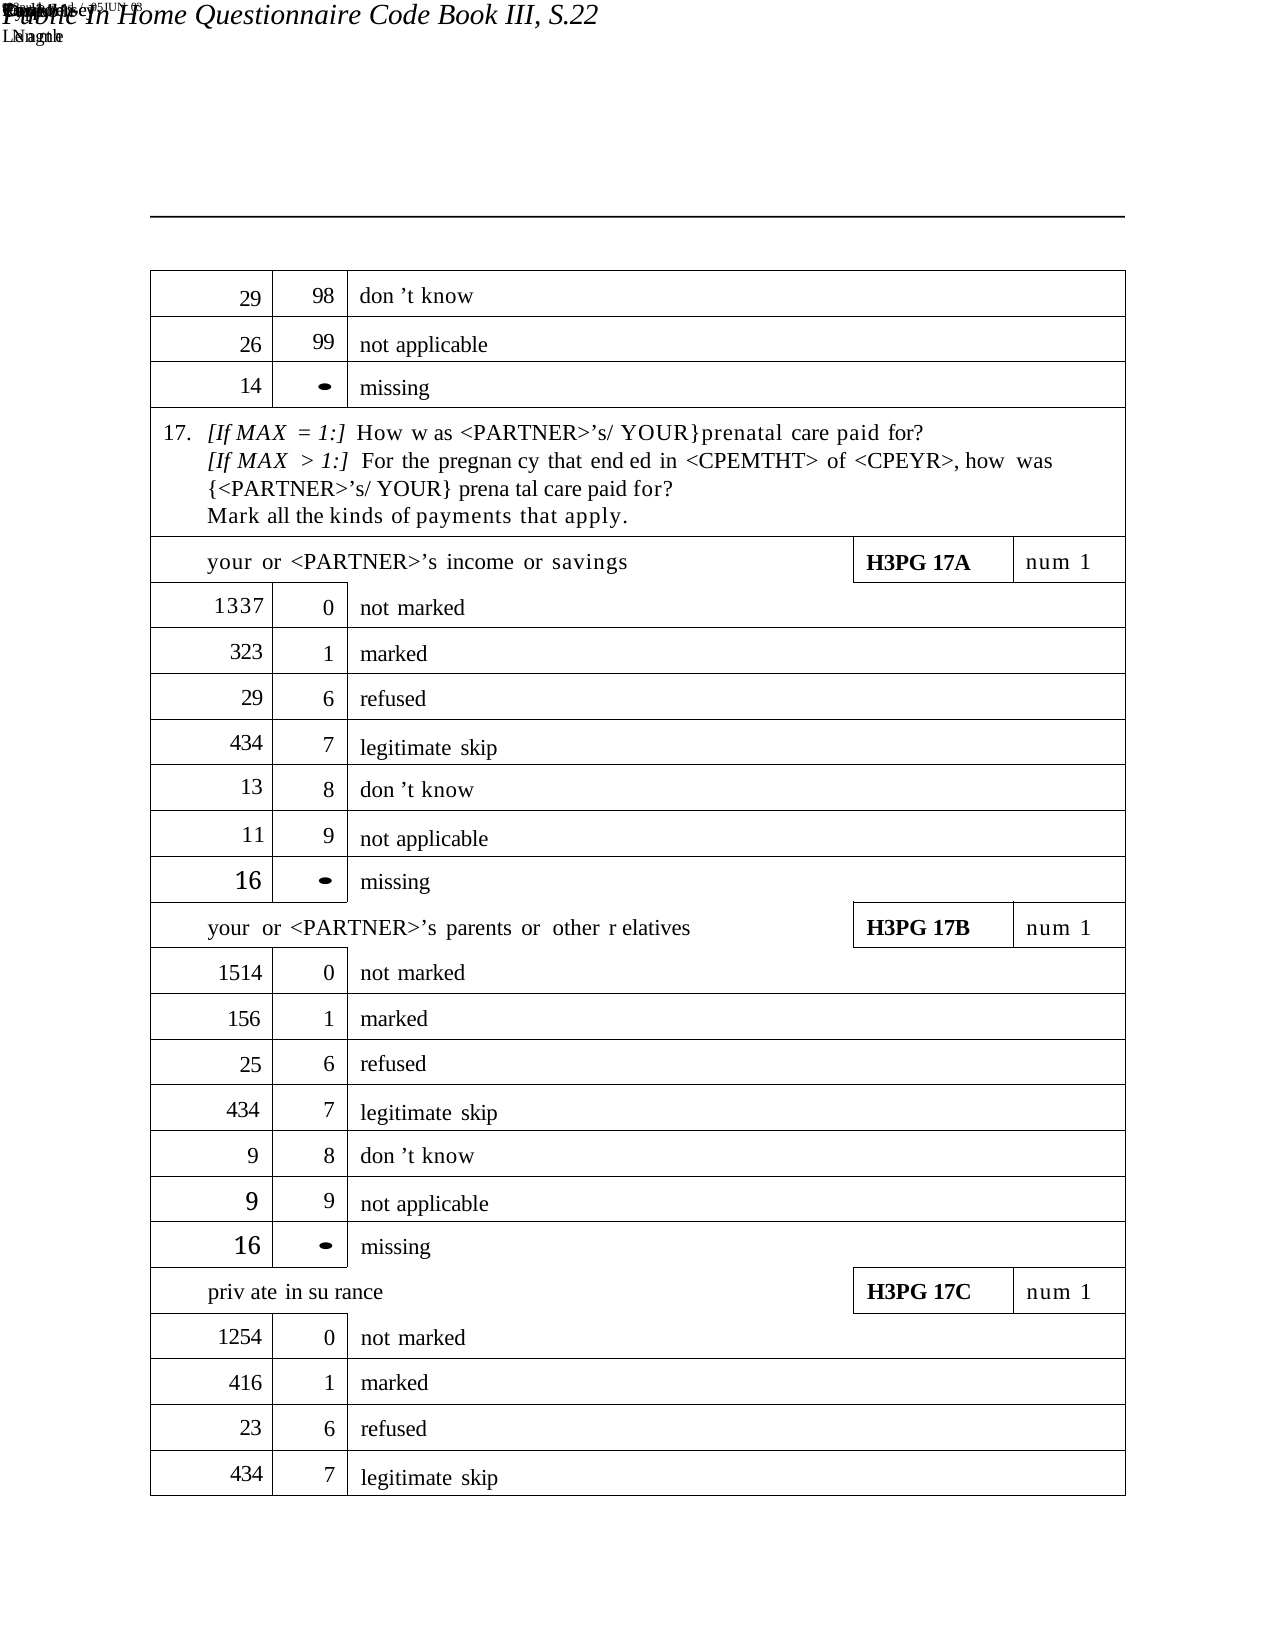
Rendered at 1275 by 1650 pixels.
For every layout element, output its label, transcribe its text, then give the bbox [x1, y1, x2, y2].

table_cell 11 [151, 811, 272, 856]
table_cell 29 [151, 674, 272, 719]
table_cell 6 [273, 674, 347, 719]
table_cell 156 [151, 994, 272, 1038]
table_cell 9 [273, 1177, 347, 1221]
table_cell 434 [151, 720, 272, 764]
table_cell 416 [151, 1359, 272, 1404]
table_cell 1 [273, 628, 347, 673]
table_cell missing [348, 857, 1125, 901]
table_cell refused [348, 674, 1125, 719]
table_cell 6 [273, 1405, 347, 1449]
table_cell marked [348, 628, 1125, 673]
table_cell 1 [273, 994, 347, 1038]
table_cell 16 [151, 1222, 272, 1267]
table_cell refused [348, 1040, 1125, 1084]
table_cell 434 [151, 1085, 272, 1130]
table_cell num 1 [1014, 1268, 1125, 1312]
table_cell legitimate skip [348, 1451, 1125, 1495]
table_cell your or <PARTNER>’s income or savings [151, 537, 853, 582]
table_header don ’t know [348, 271, 1125, 316]
table_cell H3PG 17B [854, 903, 1013, 947]
table_cell 434 [151, 1451, 272, 1495]
table_cell 8 [273, 765, 347, 810]
table_cell not marked [348, 1313, 1125, 1358]
table_cell marked [348, 1359, 1125, 1404]
table_cell 9 [273, 811, 347, 856]
table_cell missing [348, 1222, 1125, 1267]
table_cell 23 [151, 1405, 272, 1449]
table_cell 25 [151, 1040, 272, 1084]
table_cell 9 [151, 1131, 272, 1176]
table_cell don ’t know [348, 765, 1125, 810]
table_cell missing [348, 362, 1125, 407]
table_cell H3PG 17A [854, 537, 1013, 582]
table_header 29 [151, 271, 272, 316]
table_cell legitimate skip [348, 1085, 1125, 1130]
table_header 98 [273, 271, 347, 316]
table_cell 6 [273, 1040, 347, 1084]
table_cell not applicable [348, 1177, 1125, 1221]
table_cell don ’t know [348, 1131, 1125, 1176]
table_cell not applicable [348, 811, 1125, 856]
table_cell 9 [151, 1177, 272, 1221]
table_cell • [273, 857, 347, 901]
table_cell 7 [273, 1451, 347, 1495]
table_cell 323 [151, 628, 272, 673]
table_cell 14 [151, 362, 272, 407]
table_cell 0 [273, 583, 347, 627]
table_cell 99 [273, 317, 347, 361]
table_cell 13 [151, 765, 272, 810]
table_cell 8 [273, 1131, 347, 1176]
table_cell num 1 [1014, 537, 1125, 582]
table_cell • [273, 1222, 347, 1267]
table_cell refused [348, 1405, 1125, 1449]
table_cell legitimate skip [348, 720, 1125, 764]
table_cell 1 [273, 1359, 347, 1404]
table_cell not marked [348, 582, 1125, 627]
table_cell 17. [If MAX = 1:] How w as <PARTNER>’s/ YOUR}prenatal care paid for? [If MAX > 1:] For the pregnan cy that end ed in <CPEMTHT> of <CPEYR>, how was {<PARTNER>’s/ YOUR} prena tal care paid for? Mark all the kinds of payments that apply. [151, 408, 1125, 536]
table_cell • [273, 362, 347, 407]
table_cell 7 [273, 1085, 347, 1130]
table_cell 7 [273, 720, 347, 764]
table_cell marked [348, 994, 1125, 1038]
table_cell 1254 [151, 1314, 272, 1358]
table_cell 1514 [151, 948, 272, 993]
table_cell priv ate in su rance [151, 1267, 853, 1312]
table_cell not marked [348, 947, 1125, 993]
table_cell your or <PARTNER>’s parents or other r elatives [151, 901, 853, 947]
table_cell 16 [151, 857, 272, 901]
table_cell 1337 [151, 583, 272, 627]
table_cell 0 [273, 1314, 347, 1358]
table_cell num 1 [1014, 903, 1125, 947]
table_cell not applicable [348, 317, 1125, 361]
table_cell 26 [151, 317, 272, 361]
table_cell H3PG 17C [854, 1268, 1013, 1312]
table_cell 0 [273, 948, 347, 993]
